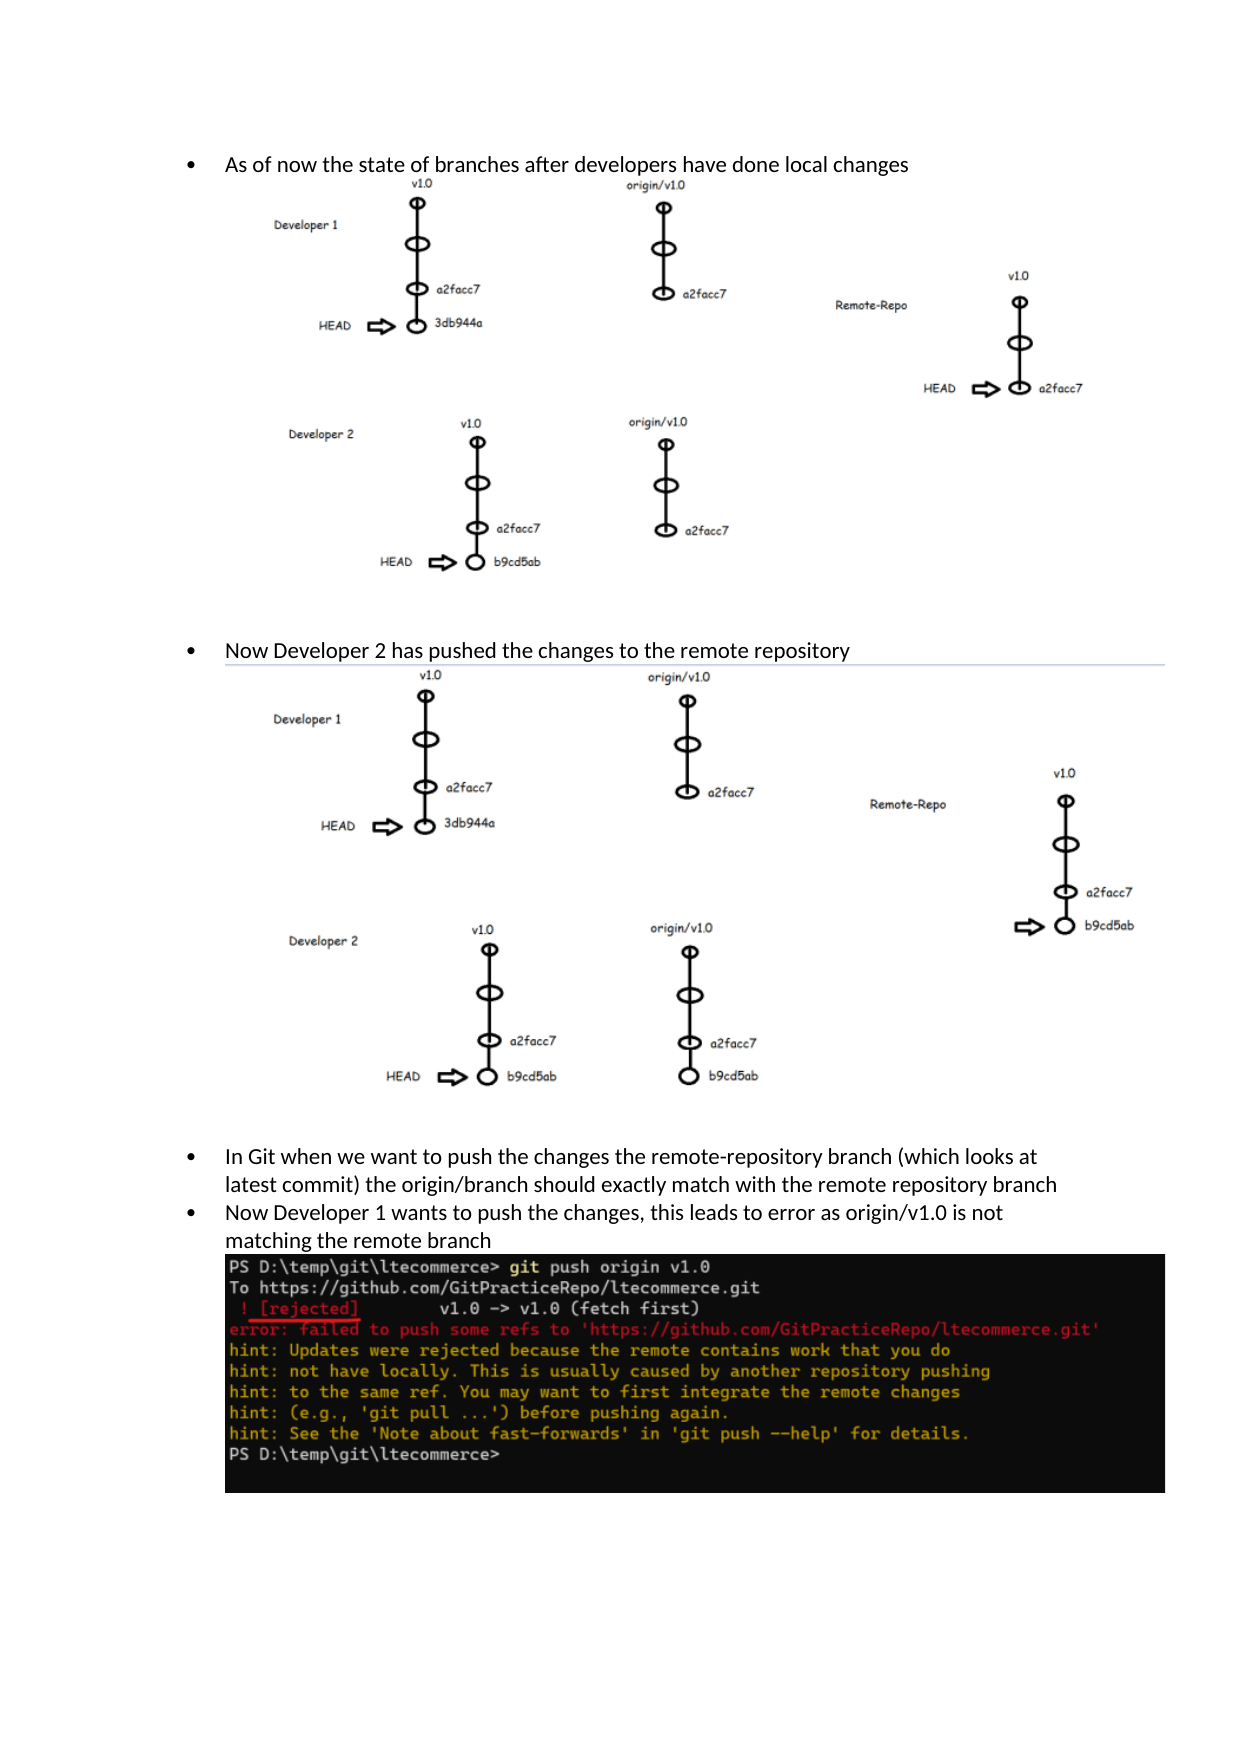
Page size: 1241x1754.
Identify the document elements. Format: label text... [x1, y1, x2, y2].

picture [225, 664, 1166, 1143]
list In Git when we want to push the changes the remote-repository branch (which looks at latest commit) the origin/branch should exactly match with the remote repository branch [187, 1142, 1090, 1198]
picture [225, 1254, 1166, 1493]
picture [225, 178, 1166, 637]
